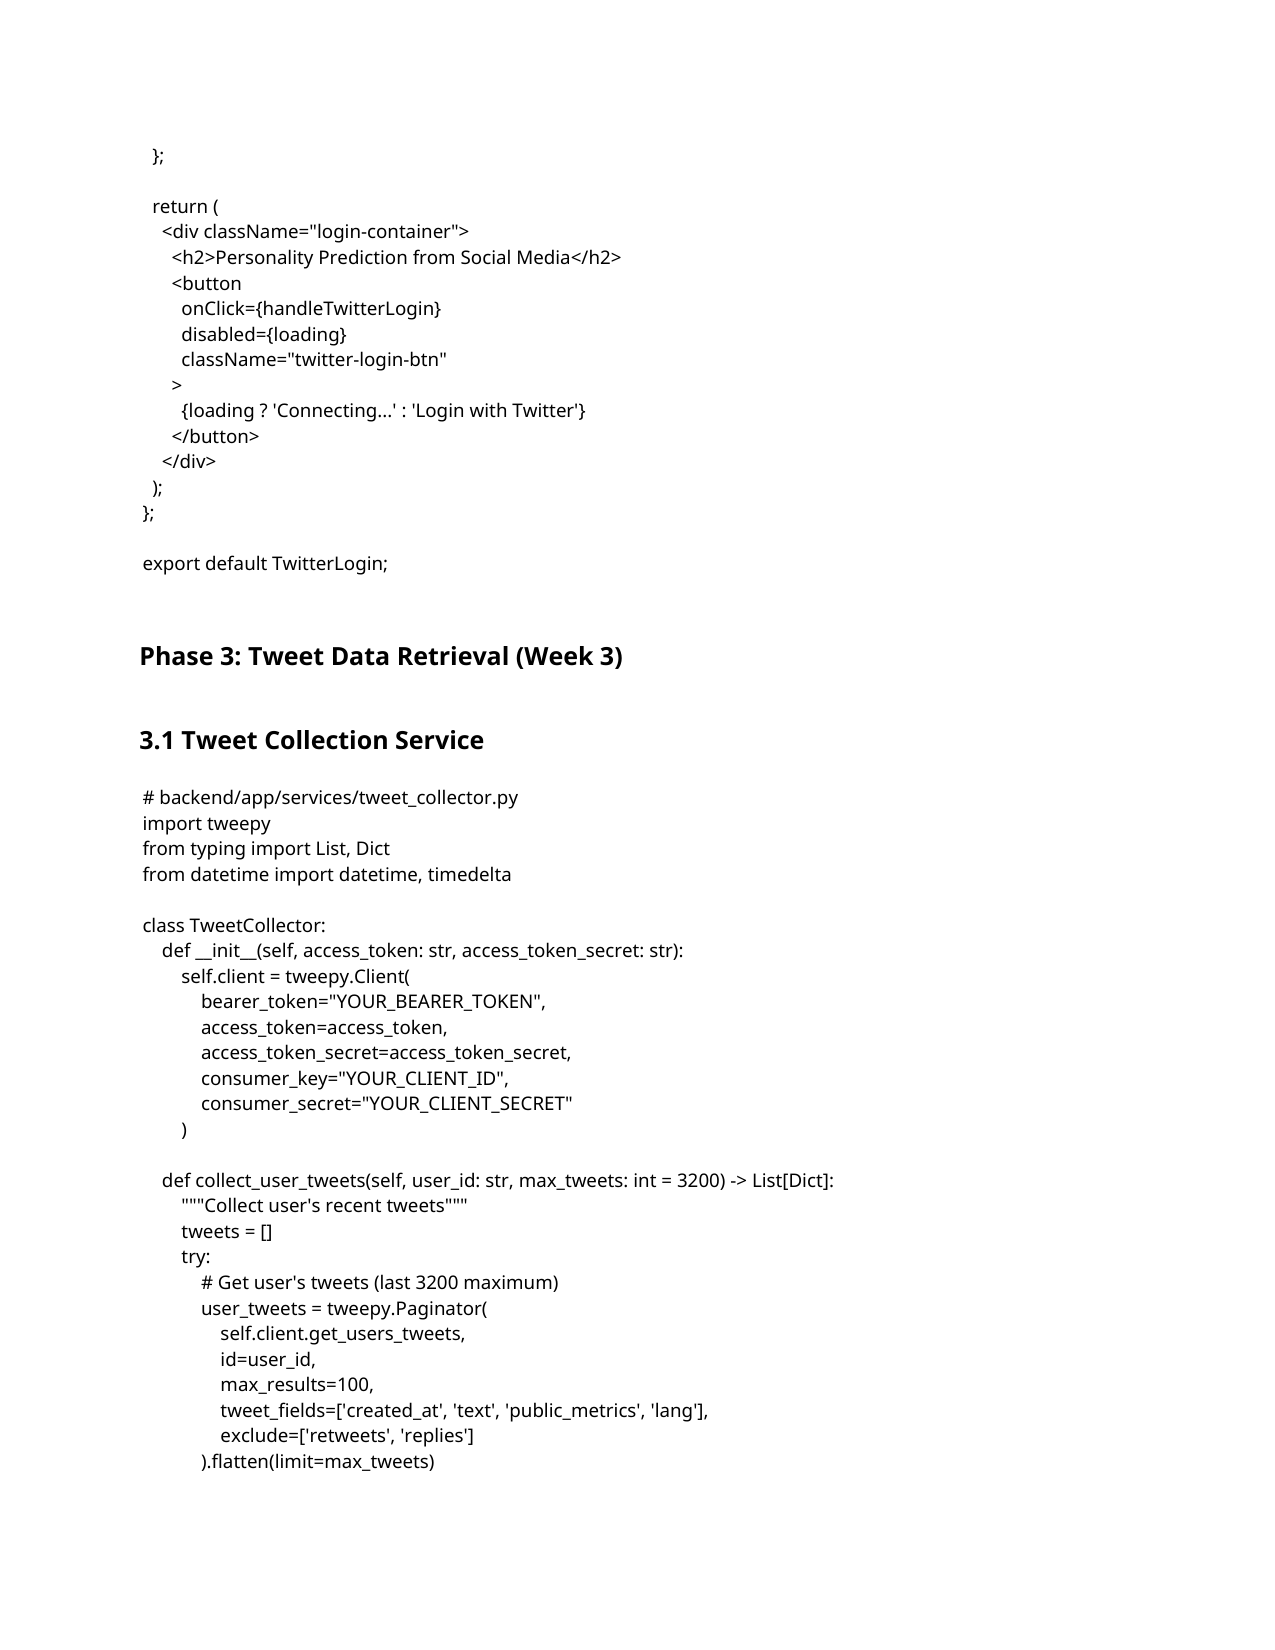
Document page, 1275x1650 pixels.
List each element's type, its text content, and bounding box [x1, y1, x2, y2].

text Phase 3: Tweet Data Retrieval (Week 3) [139, 639, 1133, 673]
text 3.1 Tweet Collection Service [139, 722, 1133, 757]
